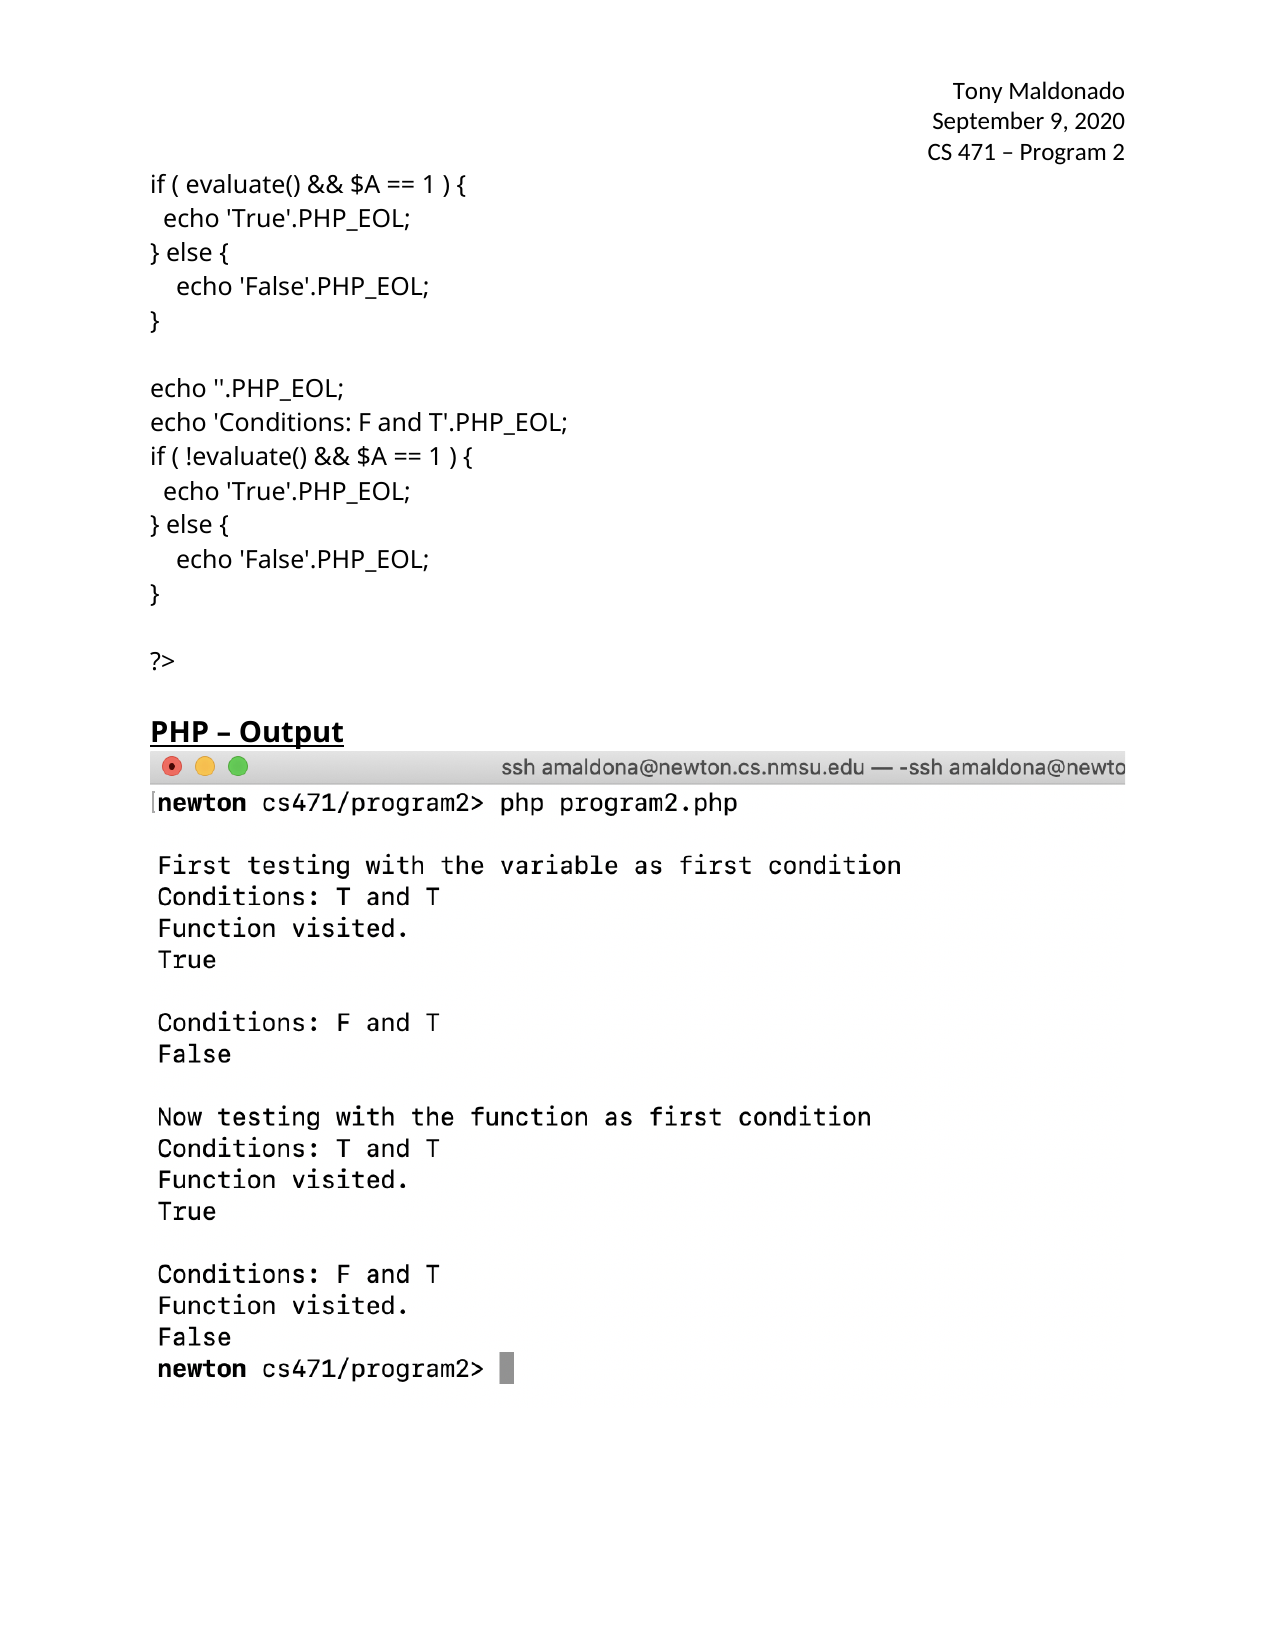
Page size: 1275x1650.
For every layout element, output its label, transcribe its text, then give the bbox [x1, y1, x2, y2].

text echo 'True'.PHP_EOL; [150, 473, 1125, 507]
text PHP – Output [150, 712, 1125, 751]
text if ( evaluate() && $A == 1 ) { [150, 167, 1125, 201]
text } [150, 303, 1125, 337]
text echo 'Conditions: F and T'.PHP_EOL; [150, 405, 1125, 439]
text } else { [150, 235, 1125, 269]
text ?> [150, 643, 1125, 677]
text if ( !evaluate() && $A == 1 ) { [150, 439, 1125, 473]
text } else { [150, 507, 1125, 541]
text echo 'False'.PHP_EOL; [150, 269, 1125, 303]
text echo 'True'.PHP_EOL; [150, 201, 1125, 235]
text } [150, 575, 1125, 609]
text echo ''.PHP_EOL; [150, 371, 1125, 405]
picture [150, 751, 1125, 1408]
text echo 'False'.PHP_EOL; [150, 541, 1125, 575]
